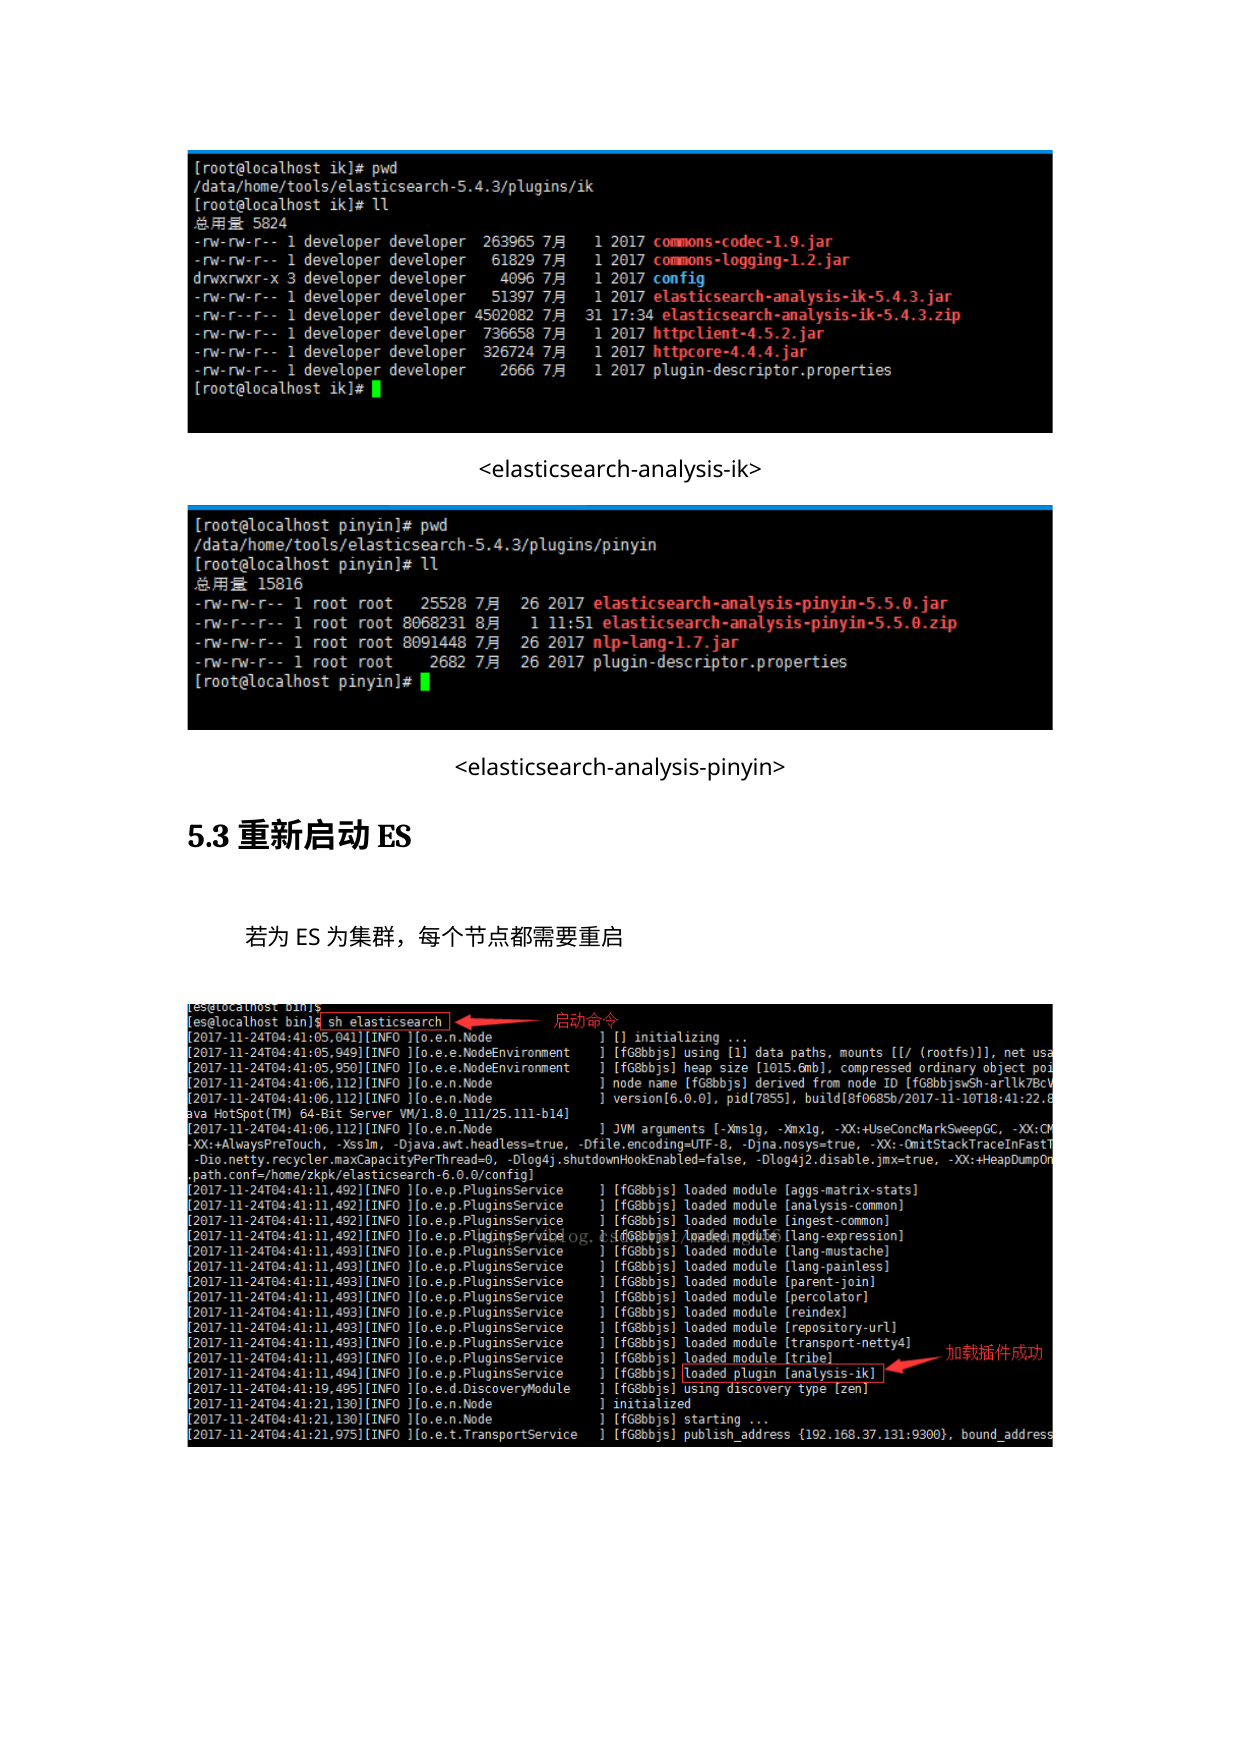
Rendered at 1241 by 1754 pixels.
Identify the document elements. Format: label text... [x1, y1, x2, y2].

subtitle 5.3 重新启动ES [187, 809, 1053, 857]
picture [187, 150, 1053, 433]
text 若为ES 为集群，每个节点都需要重启 [187, 919, 1053, 952]
text <elasticsearch-analysis-pinyin> [187, 750, 1053, 782]
picture [187, 505, 1053, 730]
picture [187, 1004, 1053, 1447]
text <elasticsearch-analysis-ik> [187, 453, 1053, 484]
